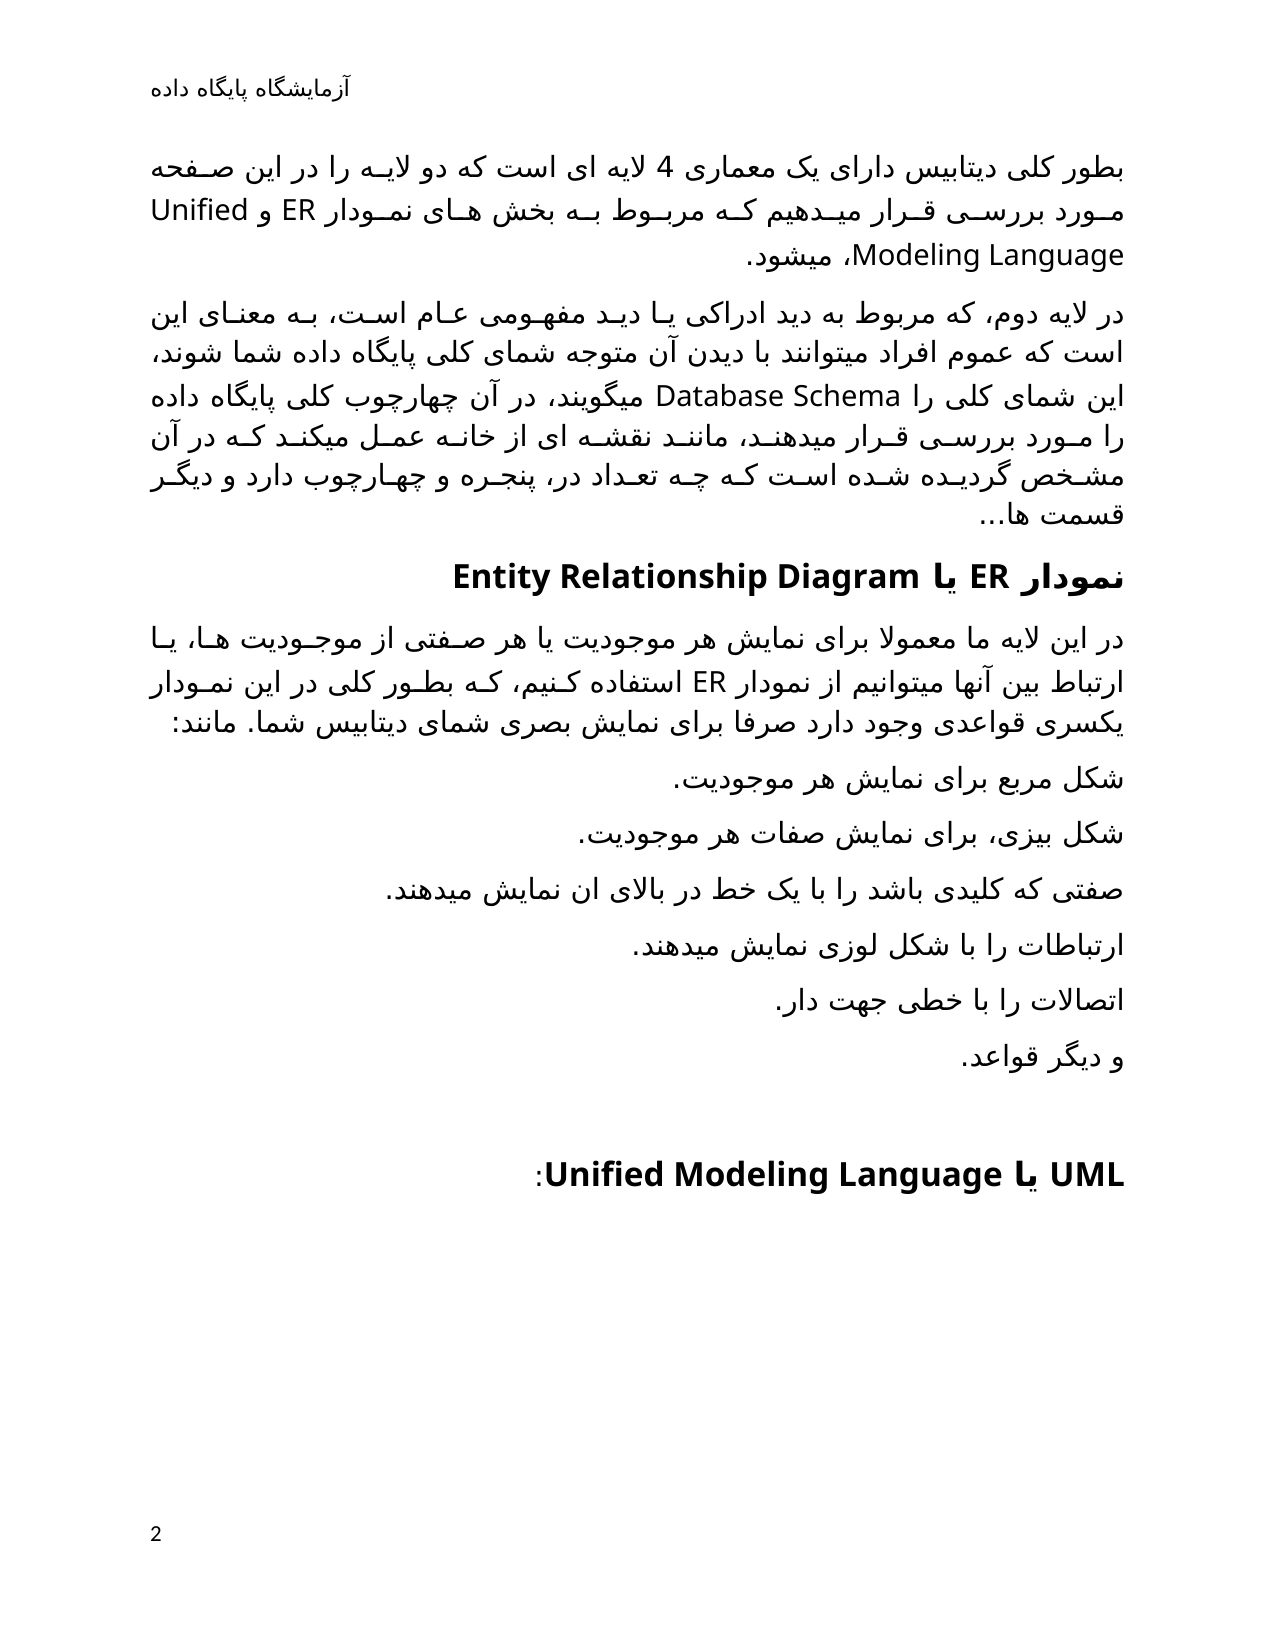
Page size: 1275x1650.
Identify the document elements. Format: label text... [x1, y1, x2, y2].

text شکل بیزی، برای نمایش صفات هر موجودیت. [150, 817, 1125, 851]
text صفتی که کلیدی باشد را با یک خط در بالای ان نمایش میدهند. [150, 872, 1125, 906]
text در لایه دوم، که مربوط به دید ادراکی یا دید مفهومی عام است، به معنای این است که عموم افراد میتوانند با دیدن آن متوجه شمای کلی پایگاه داده شما شوند، این شمای کلی را Database Schema میگویند، در آن چهارچوب کلی پایگاه داده را مورد بررسی قرار میدهند، مانند نقشه ای از خانه عمل میکند که در آن مشخص گردیده شده است که چه تعداد در، پنجره و چهارچوب دارد و دیگر قسمت ها... [150, 297, 1125, 531]
text اتصالات را با خطی جهت دار. [150, 984, 1125, 1018]
text UML یا Unified Modeling Language: [150, 1151, 1125, 1196]
text شکل مربع برای نمایش هر موجودیت. [150, 761, 1125, 795]
text در این لایه ما معمولا برای نمایش هر موجودیت یا هر صفتی از موجودیت ها، یا ارتباط بین آنها میتوانیم از نمودار ER استفاده کنیم، که بطور کلی در این نمودار یکسری قواعدی وجود دارد صرفا برای نمایش بصری شمای دیتابیس شما. مانند: [150, 622, 1125, 739]
text ارتباطات را با شکل لوزی نمایش میدهند. [150, 928, 1125, 962]
text نمودار ER یا Entity Relationship Diagram [150, 553, 1125, 598]
text و دیگر قواعد. [150, 1039, 1125, 1073]
text بطور کلی دیتابیس دارای یک معماری 4 لایه ای است که دو لایه را در این صفحه مورد بررسی قرار میدهیم که مربوط به بخش های نمودار ER و Unified Modeling Language، میشود. [150, 150, 1125, 274]
